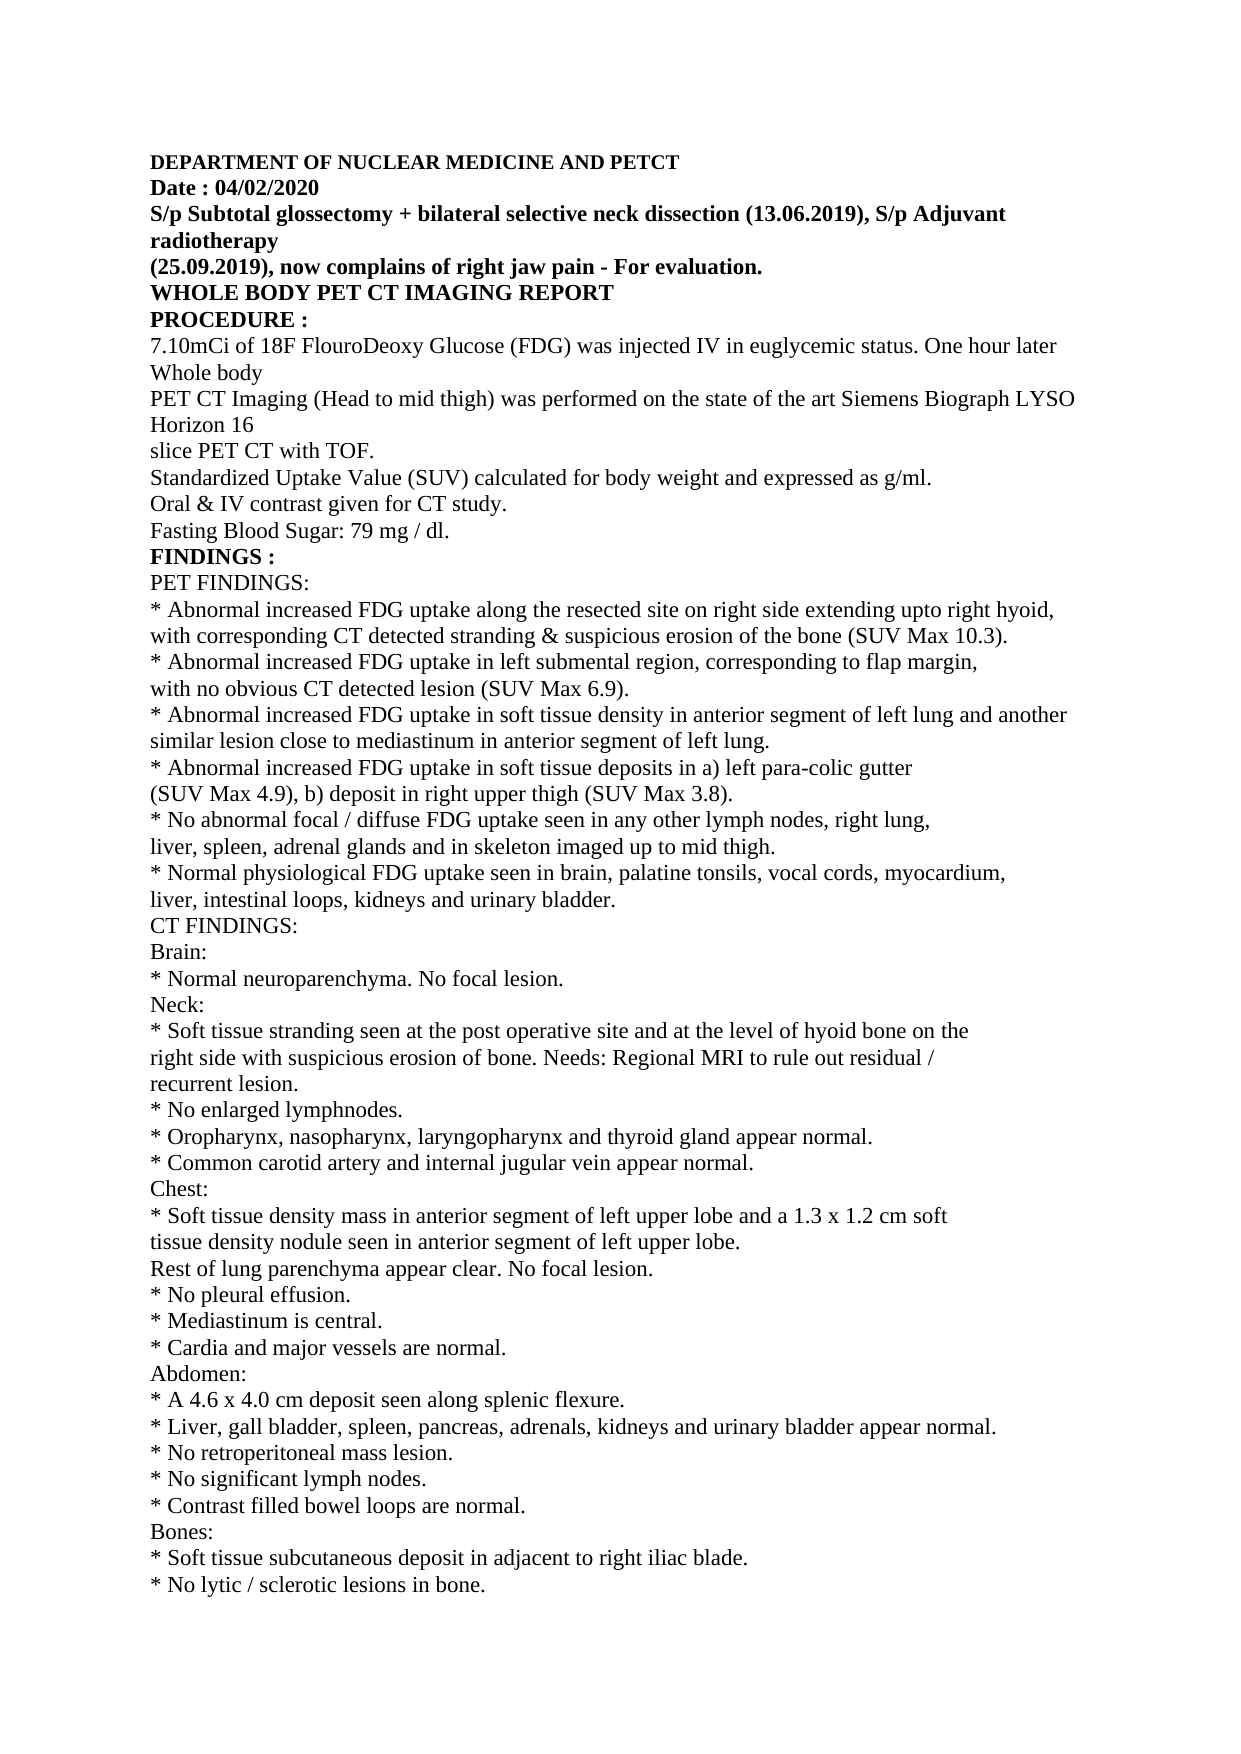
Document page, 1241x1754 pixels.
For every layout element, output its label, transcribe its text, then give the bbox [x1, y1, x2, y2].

text * No lytic / sclerotic lesions in bone. [150, 1571, 1090, 1597]
text * Soft tissue stranding seen at the post operative site and at the level of hyoid bone on the [150, 1017, 1090, 1044]
text PET CT Imaging (Head to mid thigh) was performed on the state of the art Siemens Biograph LYSO Horizon 16 [150, 385, 1090, 438]
text * Liver, gall bladder, spleen, pancreas, adrenals, kidneys and urinary bladder appear normal. [150, 1413, 1090, 1439]
text 7.10mCi of 18F FlouroDeoxy Glucose (FDG) was injected IV in euglycemic status. One hour later Whole body [150, 332, 1090, 385]
text PROCEDURE : [150, 306, 1090, 332]
text * Abnormal increased FDG uptake in left submental region, corresponding to flap margin, [150, 648, 1090, 675]
text * No abnormal focal / diffuse FDG uptake seen in any other lymph nodes, right lung, [150, 807, 1090, 833]
text PET FINDINGS: [150, 569, 1090, 596]
text * Abnormal increased FDG uptake along the resected site on right side extending upto right hyoid, [150, 596, 1090, 622]
text Chest: [150, 1176, 1090, 1202]
text * No significant lymph nodes. [150, 1465, 1090, 1492]
text * No retroperitoneal mass lesion. [150, 1439, 1090, 1465]
text with corresponding CT detected stranding & suspicious erosion of the bone (SUV Max 10.3). [150, 622, 1090, 648]
text recurrent lesion. [150, 1070, 1090, 1096]
text * Normal neuroparenchyma. No focal lesion. [150, 965, 1090, 991]
text with no obvious CT detected lesion (SUV Max 6.9). [150, 675, 1090, 701]
text Rest of lung parenchyma appear clear. No focal lesion. [150, 1254, 1090, 1281]
text DEPARTMENT OF NUCLEAR MEDICINE AND PETCT [150, 150, 1090, 174]
text * Cardia and major vessels are normal. [150, 1334, 1090, 1360]
text Neck: [150, 991, 1090, 1017]
text * No enlarged lymphnodes. [150, 1096, 1090, 1123]
text * Normal physiological FDG uptake seen in brain, palatine tonsils, vocal cords, myocardium, [150, 859, 1090, 886]
text (25.09.2019), now complains of right jaw pain - For evaluation. [150, 253, 1090, 279]
text * No pleural effusion. [150, 1281, 1090, 1307]
text WHOLE BODY PET CT IMAGING REPORT [150, 279, 1090, 306]
text tissue density nodule seen in anterior segment of left upper lobe. [150, 1228, 1090, 1254]
text * Soft tissue subcutaneous deposit in adjacent to right iliac blade. [150, 1544, 1090, 1571]
text similar lesion close to mediastinum in anterior segment of left lung. [150, 727, 1090, 754]
text liver, spleen, adrenal glands and in skeleton imaged up to mid thigh. [150, 833, 1090, 859]
text (SUV Max 4.9), b) deposit in right upper thigh (SUV Max 3.8). [150, 780, 1090, 807]
text FINDINGS : [150, 543, 1090, 569]
text Date : 04/02/2020 [150, 174, 1090, 200]
text CT FINDINGS: [150, 912, 1090, 938]
text Oral & IV contrast given for CT study. [150, 490, 1090, 517]
text right side with suspicious erosion of bone. Needs: Regional MRI to rule out residual / [150, 1044, 1090, 1070]
text Fasting Blood Sugar: 79 mg / dl. [150, 517, 1090, 543]
text * Common carotid artery and internal jugular vein appear normal. [150, 1149, 1090, 1176]
text * Soft tissue density mass in anterior segment of left upper lobe and a 1.3 x 1.2 cm soft [150, 1202, 1090, 1228]
text Abdomen: [150, 1360, 1090, 1386]
text * Abnormal increased FDG uptake in soft tissue density in anterior segment of left lung and another [150, 701, 1090, 727]
text liver, intestinal loops, kidneys and urinary bladder. [150, 886, 1090, 912]
text * Abnormal increased FDG uptake in soft tissue deposits in a) left para-colic gutter [150, 754, 1090, 780]
text * Mediastinum is central. [150, 1307, 1090, 1334]
text Brain: [150, 938, 1090, 965]
text Standardized Uptake Value (SUV) calculated for body weight and expressed as g/ml. [150, 464, 1090, 490]
text S/p Subtotal glossectomy + bilateral selective neck dissection (13.06.2019), S/p Adjuvant radiotherapy [150, 200, 1090, 253]
text * Oropharynx, nasopharynx, laryngopharynx and thyroid gland appear normal. [150, 1123, 1090, 1149]
text * A 4.6 x 4.0 cm deposit seen along splenic flexure. [150, 1386, 1090, 1413]
text Bones: [150, 1518, 1090, 1544]
text slice PET CT with TOF. [150, 438, 1090, 464]
text * Contrast filled bowel loops are normal. [150, 1492, 1090, 1518]
